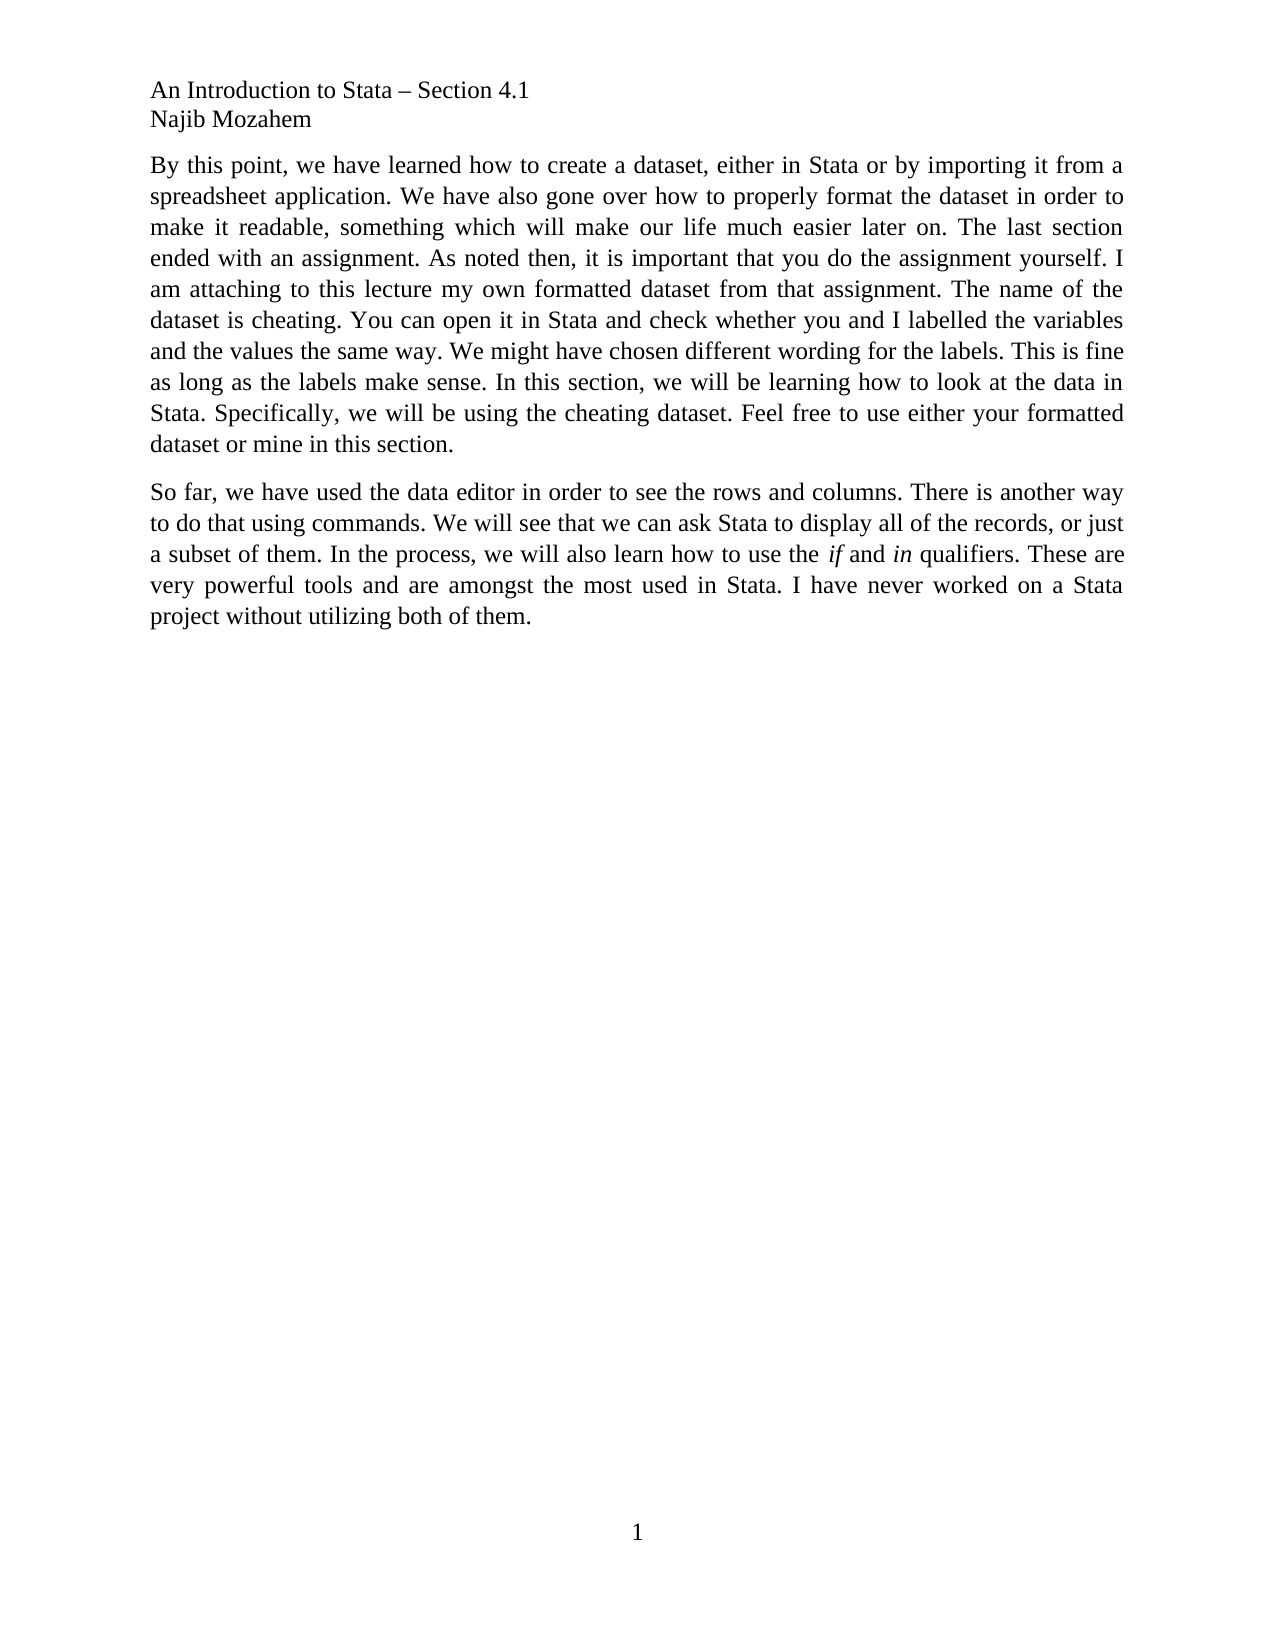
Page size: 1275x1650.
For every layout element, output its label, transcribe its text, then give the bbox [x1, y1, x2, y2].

text By this point, we have learned how to create a dataset, either in Stata or by importing it from a spreadsheet application. We have also gone over how to properly format the dataset in order to make it readable, something which will make our life much easier later on. The last section ended with an assignment. As noted then, it is important that you do the assignment yourself. I am attaching to this lecture my own formatted dataset from that assignment. The name of the dataset is cheating. You can open it in Stata and check whether you and I labelled the variables and the values the same way. We might have chosen different wording for the labels. This is fine as long as the labels make sense. In this section, we will be learning how to look at the data in Stata. Specifically, we will be using the cheating dataset. Feel free to use either your formatted dataset or mine in this section. [150, 150, 1125, 458]
text So far, we have used the data editor in order to see the rows and columns. There is another way to do that using commands. We will see that we can ask Stata to display all of the records, or just a subset of them. In the process, we will also learn how to use the if and in qualifiers. These are very powerful tools and are amongst the most used in Stata. I have never worked on a Stata project without utilizing both of them. [150, 477, 1125, 630]
